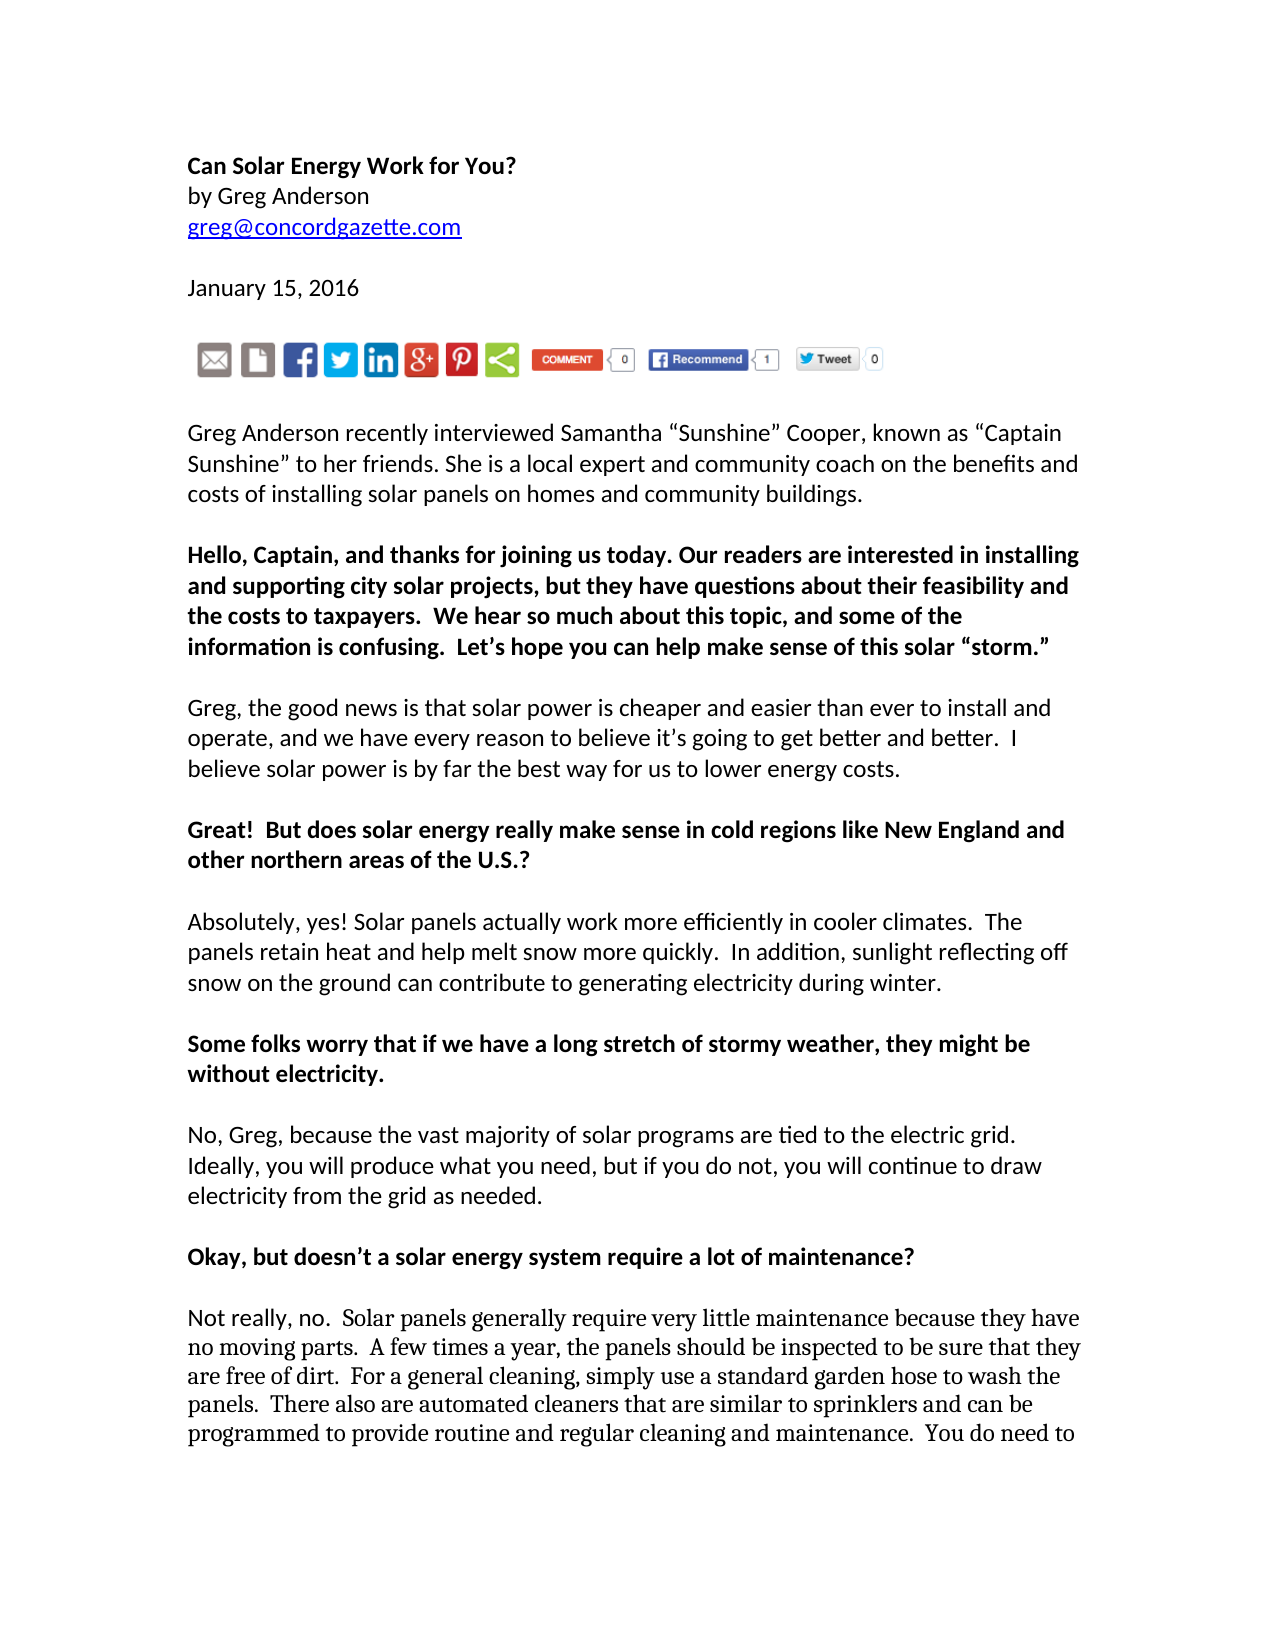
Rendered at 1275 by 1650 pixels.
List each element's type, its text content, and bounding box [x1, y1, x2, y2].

text Some folks worry that if we have a long stretch of stormy weather, they might be without electricity. [187, 1028, 1087, 1089]
text greg@concordgazette.com [187, 211, 1087, 242]
text Greg, the good news is that solar power is cheaper and easier than ever to install and operate, and we have every reason to believe it’s going to get better and better. I believe solar power is by far the best way for us to lower energy costs. [187, 692, 1087, 783]
text Greg Anderson recently interviewed Samantha “Sunshine” Cooper, known as “Captain Sunshine” to her friends. She is a local expert and community coach on the benefits and costs of installing solar panels on homes and community buildings. [187, 417, 1087, 509]
text by Greg Anderson [187, 181, 1087, 211]
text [187, 1302, 1087, 1448]
text Okay, but doesn’t a solar energy system require a lot of maintenance? [187, 1241, 1087, 1272]
text Absolutely, yes! Solar panels actually work more efficiently in cooler climates. The panels retain heat and help melt snow more quickly. In addition, sunlight reflecting off snow on the ground can contribute to generating electricity during winter. [187, 906, 1087, 997]
text January 15, 2016 [187, 272, 1087, 303]
text No, Greg, because the vast majority of solar programs are tied to the electric grid. Ideally, you will produce what you need, but if you do not, you will continue to draw electricity from the grid as needed. [187, 1119, 1087, 1211]
picture [187, 333, 896, 387]
text Hello, Captain, and thanks for joining us today. Our readers are interested in installing and supporting city solar projects, but they have questions about their feasibility and the costs to taxpayers. We hear so much about this topic, and some of the information is confusing. Let’s hope you can help make sense of this solar “storm.” [187, 539, 1087, 661]
text Great! But does solar energy really make sense in cold regions like New England and other northern areas of the U.S.? [187, 814, 1087, 875]
text Can Solar Energy Work for You? [187, 150, 1087, 181]
